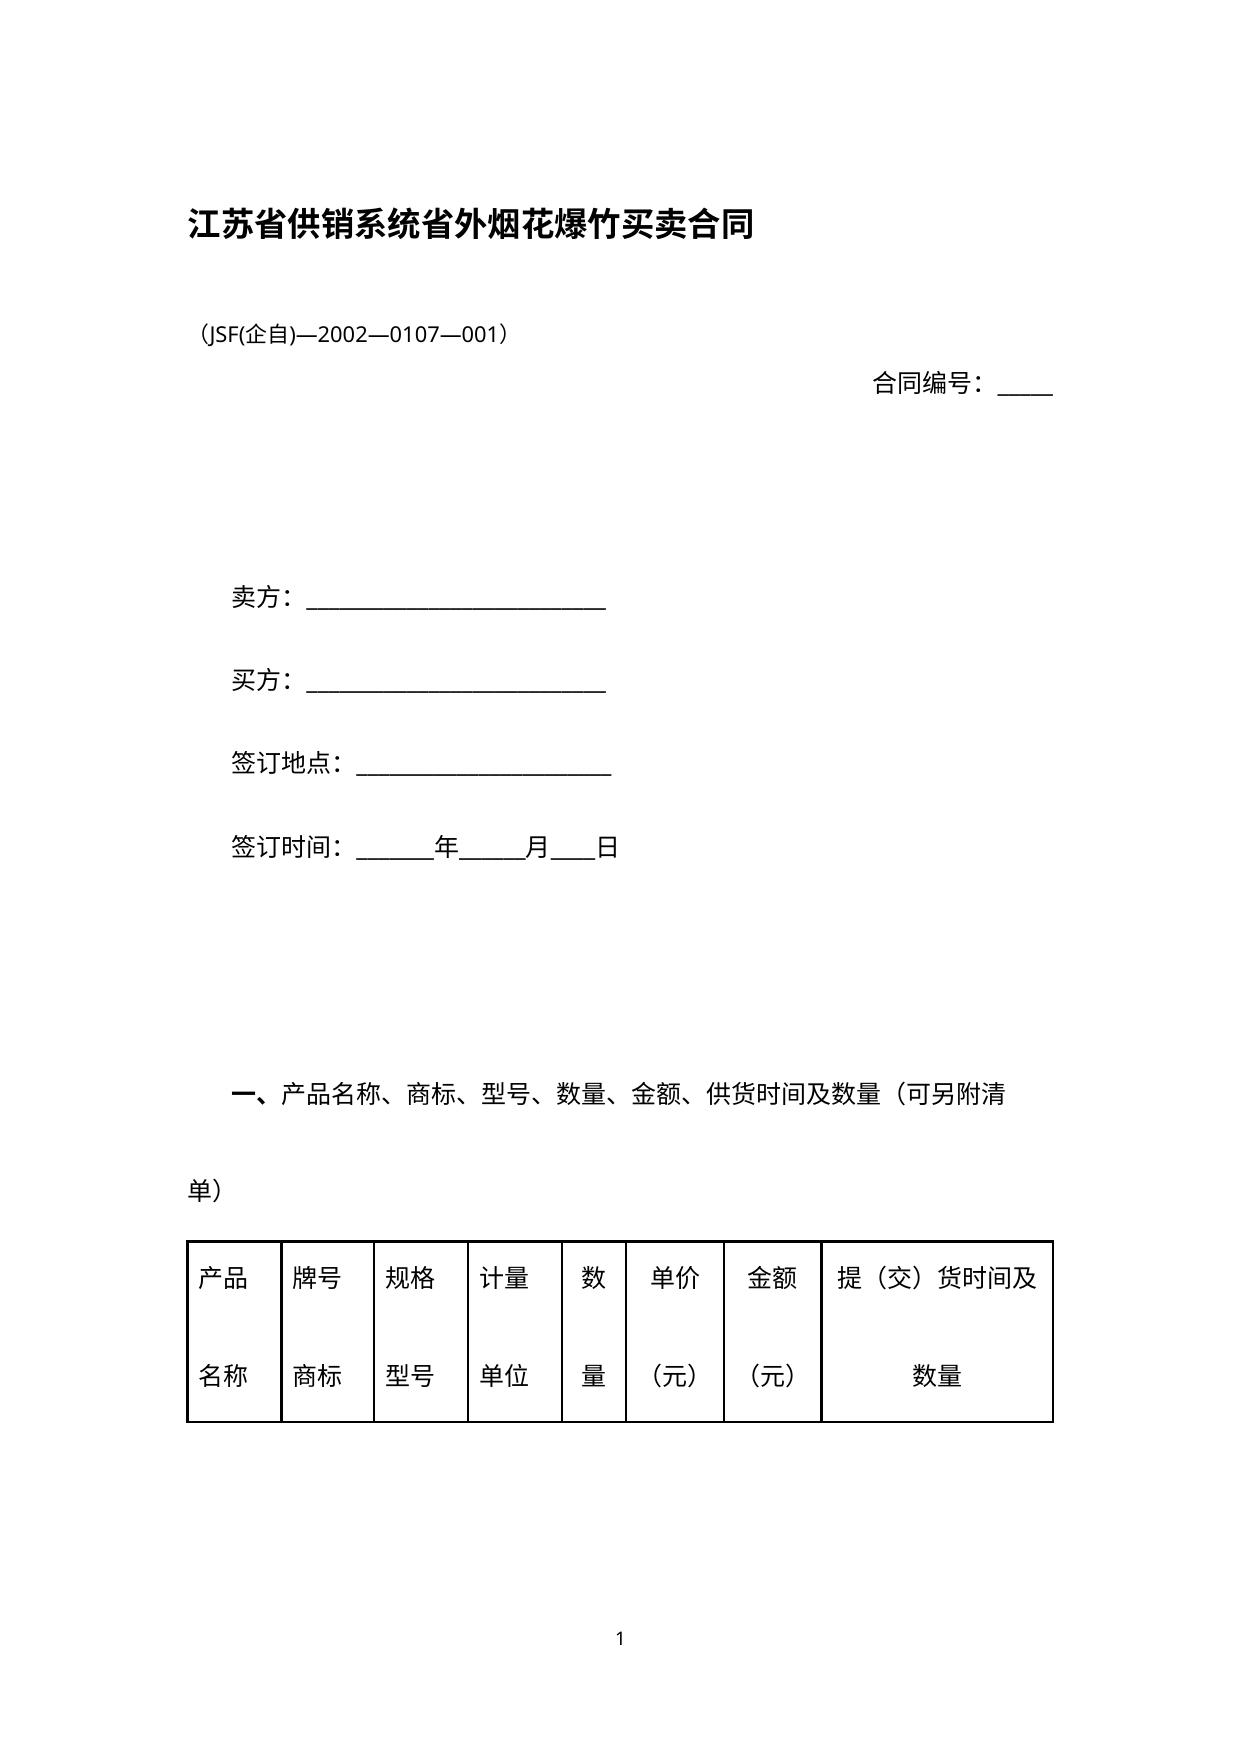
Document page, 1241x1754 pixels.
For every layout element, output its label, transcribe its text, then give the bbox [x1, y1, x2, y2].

table_header 单价（元） [627, 1243, 723, 1421]
text 签订时间：_______年______月____日 [187, 813, 1053, 878]
table_header 规格型号 [375, 1243, 467, 1421]
table_header 产品名称 [189, 1243, 280, 1421]
table_header 提（交）货时间及数量 [823, 1243, 1052, 1421]
table_header 金额（元） [725, 1243, 820, 1421]
table_header 数量 [563, 1243, 625, 1421]
text 买方：___________________________ [187, 646, 1053, 711]
table_header 计量单位 [469, 1243, 561, 1421]
subtitle 江苏省供销系统省外烟花爆竹买卖合同 [187, 189, 1053, 254]
table_header 牌号商标 [283, 1243, 373, 1421]
text 签订地点：_______________________ [187, 729, 1053, 794]
text 合同编号：_____ [187, 349, 1053, 414]
text 一、产品名称、商标、型号、数量、金额、供货时间及数量（可另附清单） [187, 1060, 1053, 1222]
text （JSF(企自)—2002—0107—001） [187, 316, 1053, 349]
text 卖方：___________________________ [187, 563, 1053, 628]
